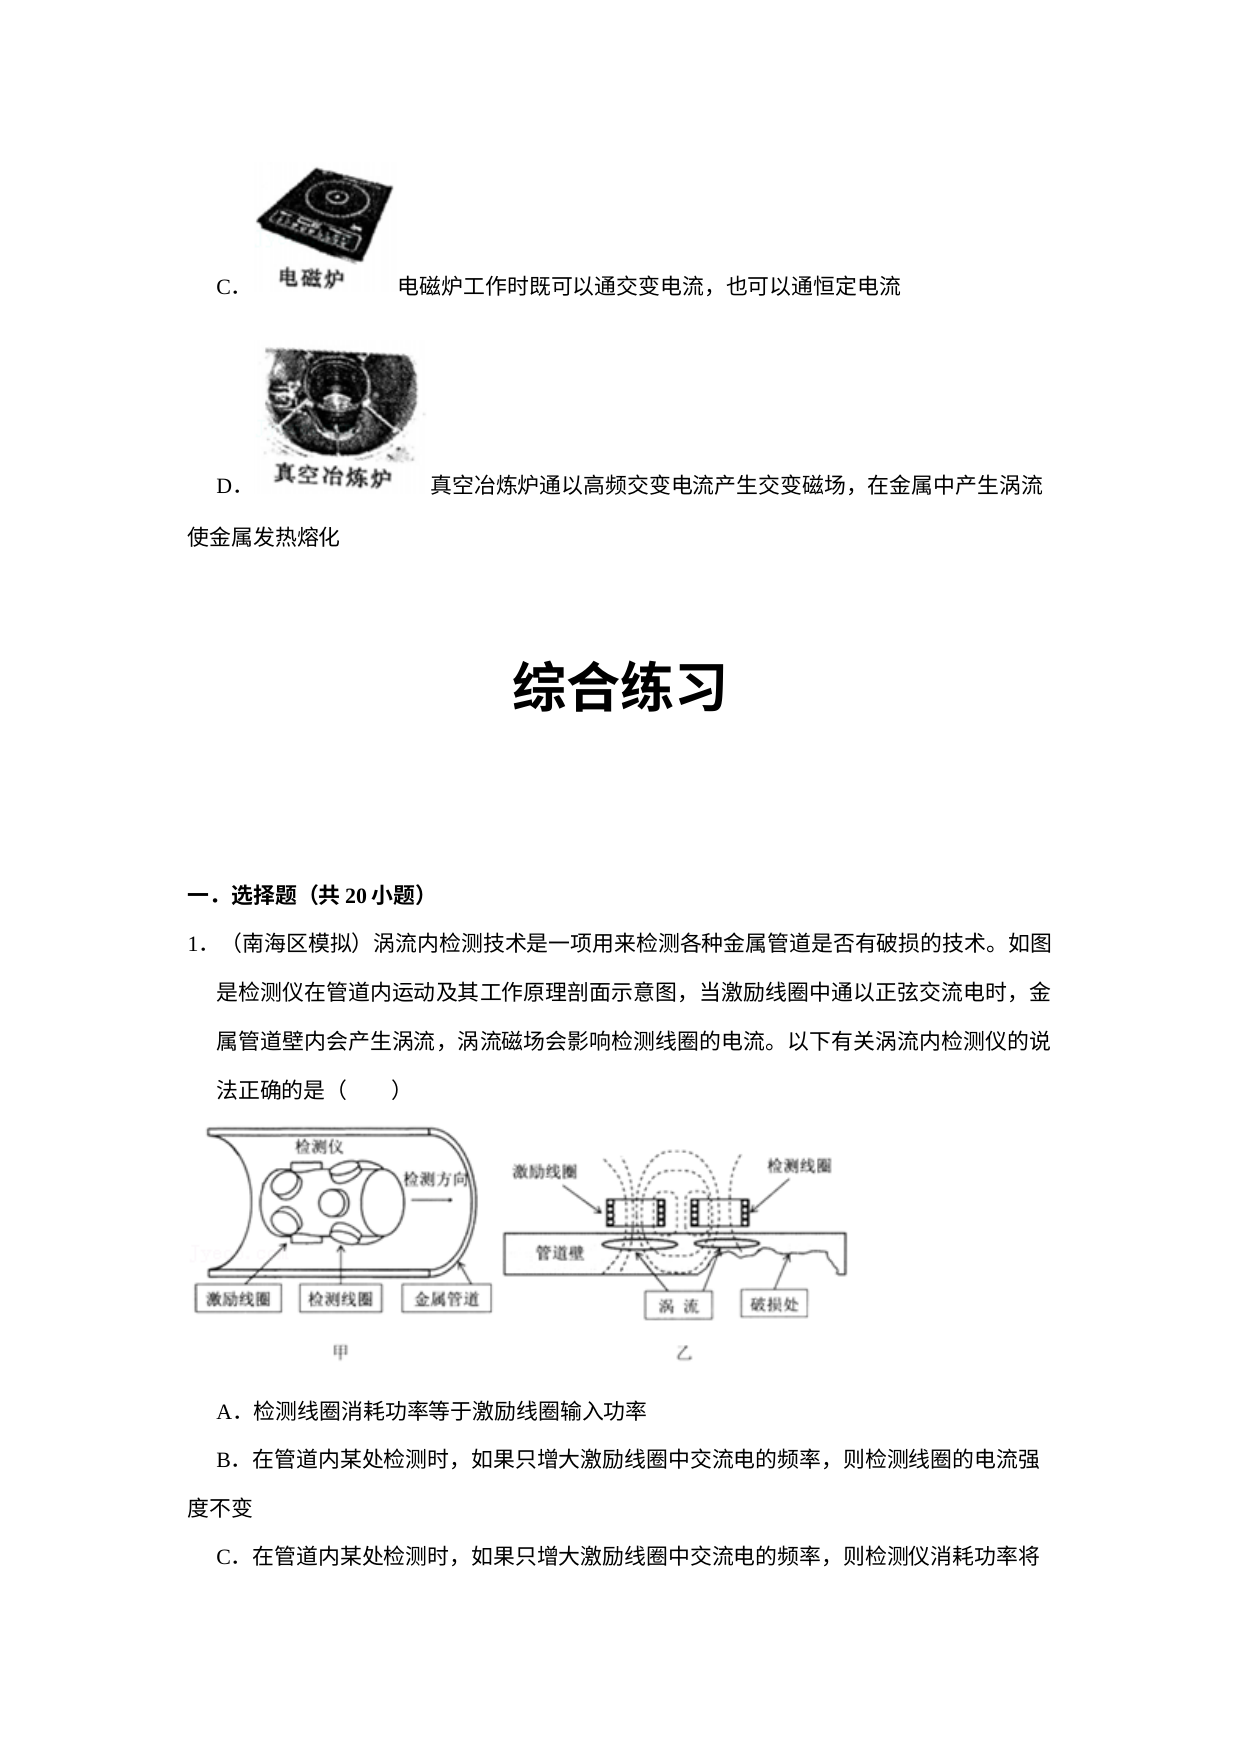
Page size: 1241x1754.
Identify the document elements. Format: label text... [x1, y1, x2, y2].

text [187, 1539, 1053, 1571]
subtitle 综合练习 [187, 635, 1053, 733]
text C．电磁炉工作时既可以通交变电流，也可以通恒定电流 [187, 162, 1053, 324]
picture [252, 162, 398, 295]
text 一．选择题（共20小题） [187, 878, 1053, 910]
picture [253, 340, 431, 494]
text 1．（南海区模拟）涡流内检测技术是一项用来检测各种金属管道是否有破损的技术。如图是检测仪在管道内运动及其工作原理剖面示意图，当激励线圈中通以正弦交流电时，金属管道壁内会产生涡流，涡流磁场会影响检测线圈的电流。以下有关涡流内检测仪的说法正确的是（ ） [187, 926, 1053, 1105]
picture [187, 1120, 852, 1366]
text A．检测线圈消耗功率等于激励线圈输入功率 [187, 1393, 1053, 1426]
text B．在管道内某处检测时，如果只增大激励线圈中交流电的频率，则检测线圈的电流强度不变 [187, 1442, 1053, 1523]
text D．真空冶炼炉通以高频交变电流产生交变磁场，在金属中产生涡流使金属发热熔化 [187, 340, 1053, 552]
